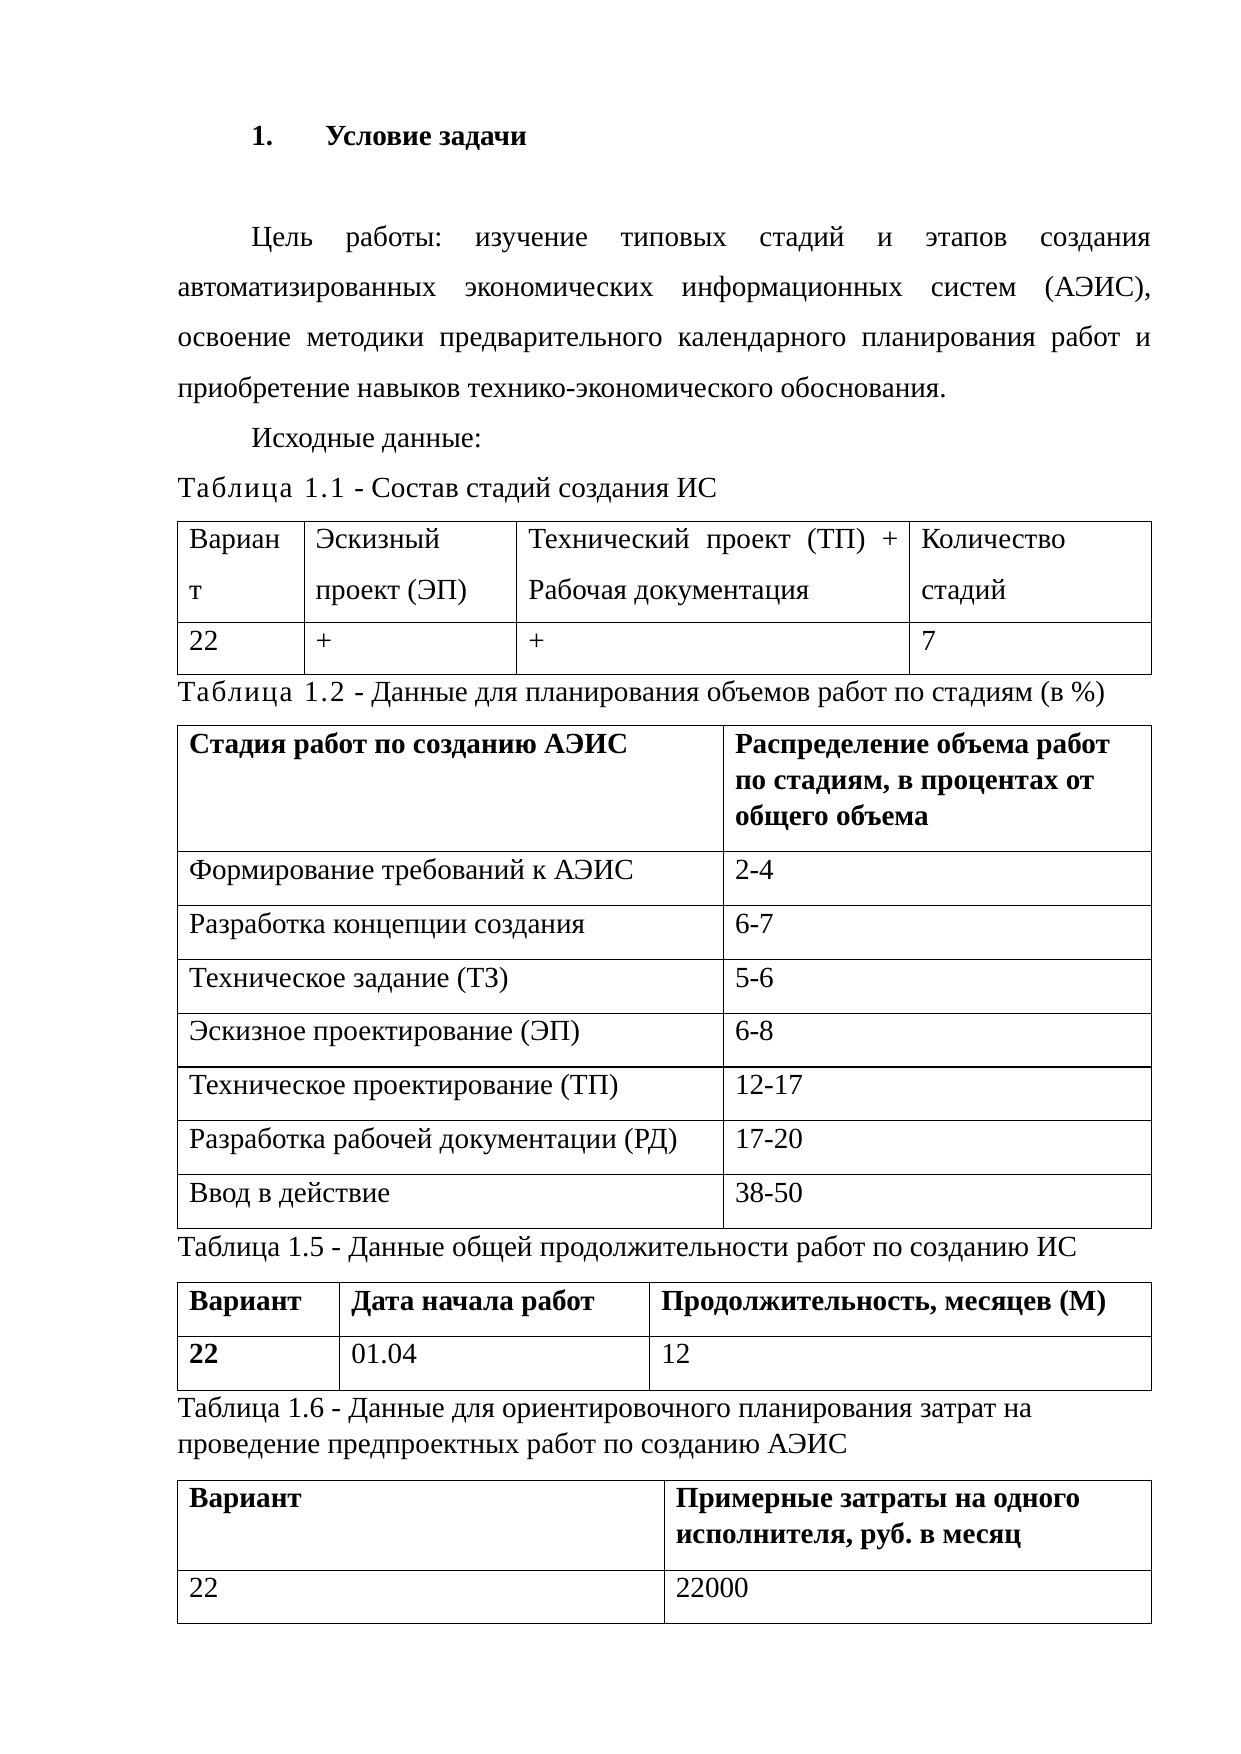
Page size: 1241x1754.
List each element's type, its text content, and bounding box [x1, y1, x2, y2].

table_cell 17-20 [724, 1121, 1151, 1174]
table_cell Формирование требований к АЭИС [178, 852, 723, 905]
table_cell 7 [910, 623, 1151, 673]
table_header Эскизный проект (ЭП) [305, 522, 516, 622]
table_header Примерные затраты на одного исполнителя, руб. в месяц [665, 1481, 1151, 1569]
table_cell Разработка концепции создания [178, 906, 723, 959]
table_cell Ввод в действие [178, 1175, 723, 1228]
table_cell 12 [650, 1337, 1151, 1389]
table_header Количество стадий [910, 522, 1151, 622]
table_cell 6-7 [724, 906, 1151, 959]
text Таблица 1.5 - Данные общей продолжительности работ по созданию ИС [177, 1229, 1152, 1262]
table_cell 22000 [665, 1571, 1151, 1623]
table_cell 22 [178, 1337, 339, 1389]
table_header Вариант [178, 1481, 664, 1569]
table_header Распределение объема работ по стадиям, в процентах от общего объема [724, 726, 1151, 851]
text Цель работы: изучение типовых стадий и этапов создания автоматизированных экономических информационных систем (АЭИС), освоение методики предварительного календарного планирования работ и приобретение навыков технико-экономического обоснования. [177, 219, 1152, 403]
table_cell Техническое проектирование (ТП) [178, 1068, 723, 1120]
table_header Вариант [178, 522, 304, 622]
table_cell Техническое задание (ТЗ) [178, 960, 723, 1012]
table_cell 5-6 [724, 960, 1151, 1012]
table_cell 22 [178, 1571, 664, 1623]
table_header Стадия работ по созданию АЭИС [178, 726, 723, 851]
text Исходные данные: [177, 420, 1152, 453]
table_header Технический проект (ТП) + Рабочая документация [517, 522, 909, 622]
table_cell 01.04 [340, 1337, 649, 1389]
subtitle Условие задачи [177, 118, 1152, 152]
table_cell 22 [178, 623, 304, 673]
table_cell Эскизное проектирование (ЭП) [178, 1014, 723, 1066]
table_cell 2-4 [724, 852, 1151, 905]
table_cell 38-50 [724, 1175, 1151, 1228]
text Таблица 1.2 - Данные для планирования объемов работ по стадиям (в %) [177, 675, 1152, 708]
table_header Вариант [178, 1283, 339, 1336]
table_cell + [517, 623, 909, 673]
table_cell + [305, 623, 516, 673]
text Таблица 1.6 - Данные для ориентировочного планирования затрат на проведение предпроектных работ по созданию АЭИС [177, 1391, 1152, 1460]
table_cell 12-17 [724, 1068, 1151, 1120]
text Таблица 1.1 - Состав стадий создания ИС [177, 470, 1152, 504]
table_cell 6-8 [724, 1014, 1151, 1066]
table_header Продолжительность, месяцев (М) [650, 1283, 1151, 1336]
table_header Дата начала работ [340, 1283, 649, 1336]
table_cell Разработка рабочей документации (РД) [178, 1121, 723, 1174]
